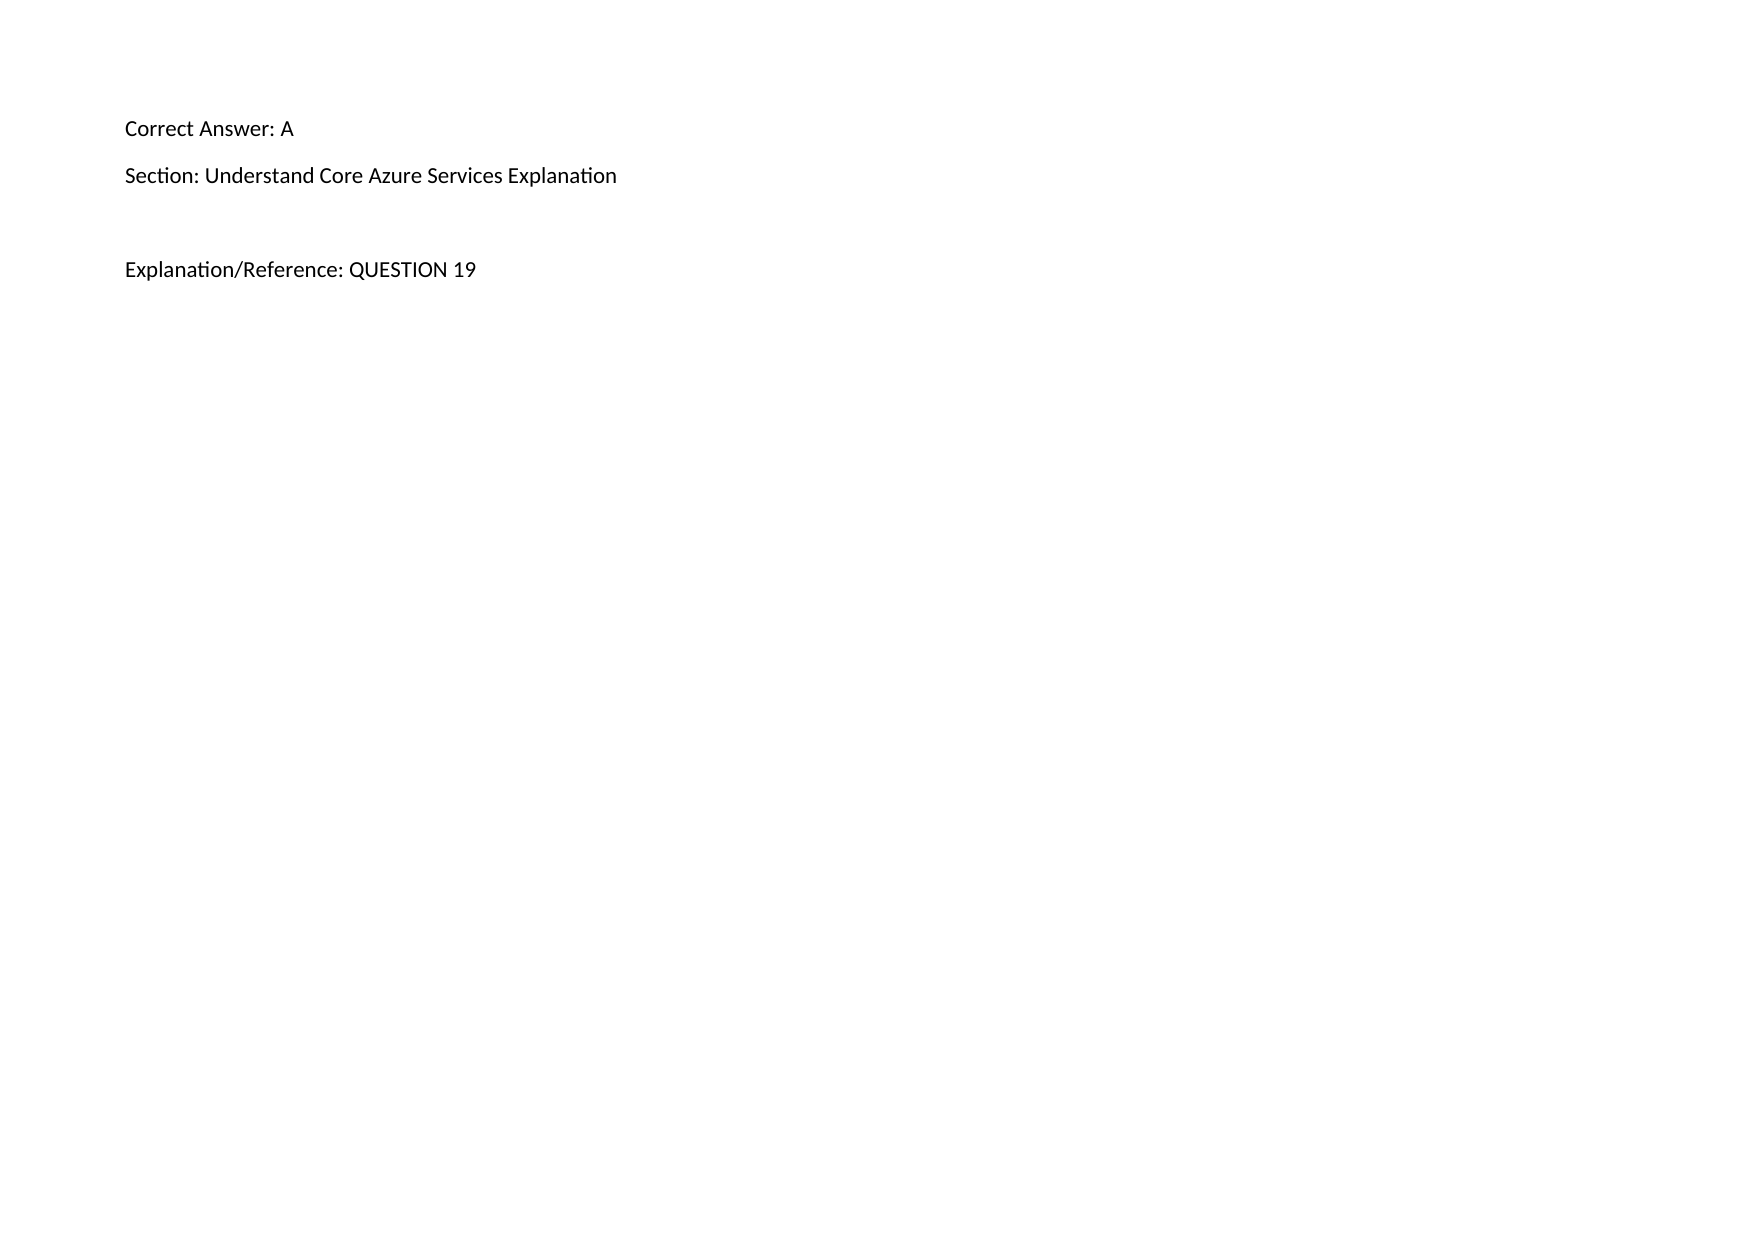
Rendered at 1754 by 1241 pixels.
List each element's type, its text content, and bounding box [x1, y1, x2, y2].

text Explanation/Reference: QUESTION 19 [125, 255, 1627, 283]
text Correct Answer: A [125, 114, 1627, 143]
text Section: Understand Core Azure Services Explanation [125, 161, 1627, 189]
